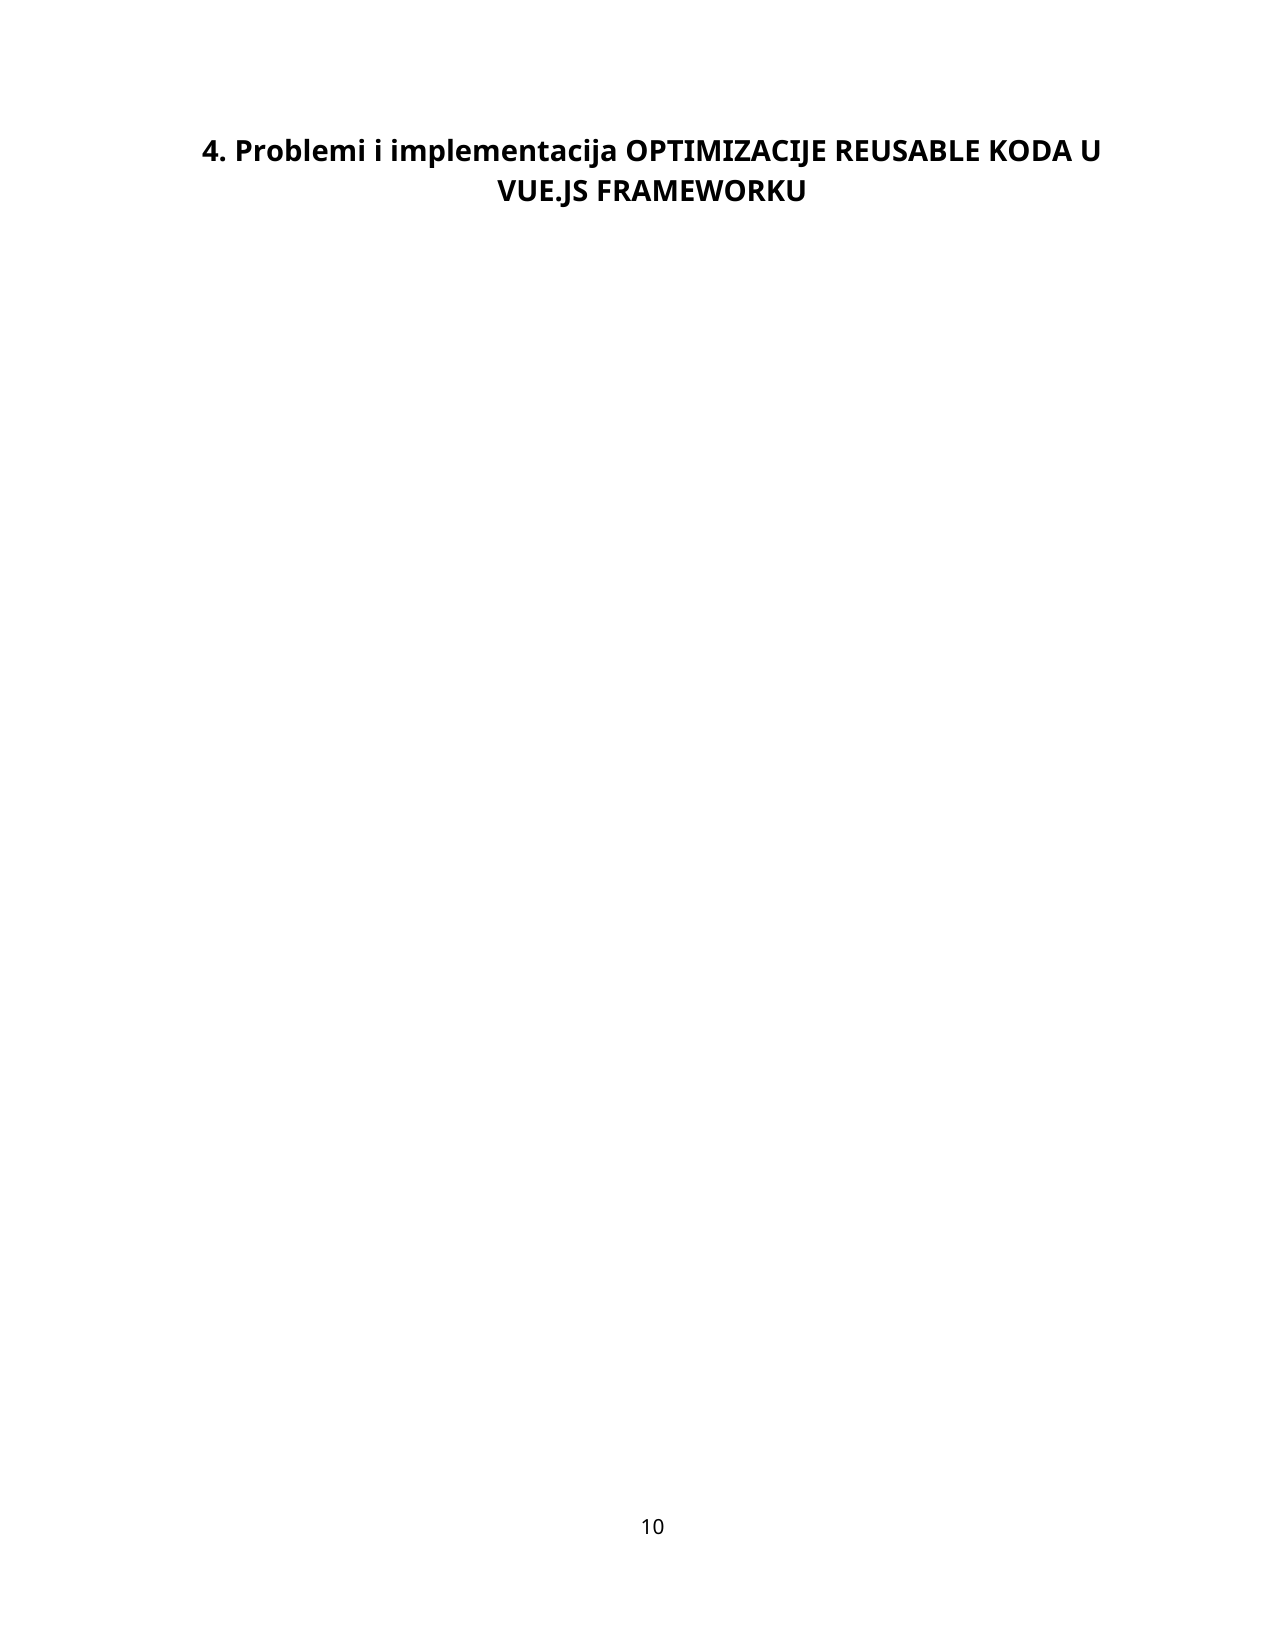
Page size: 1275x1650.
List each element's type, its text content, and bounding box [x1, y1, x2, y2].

text 4. Problemi i implementacija OPTIMIZACIJE REUSABLE KODA U VUE.JS FRAMEWORKU [177, 131, 1127, 210]
